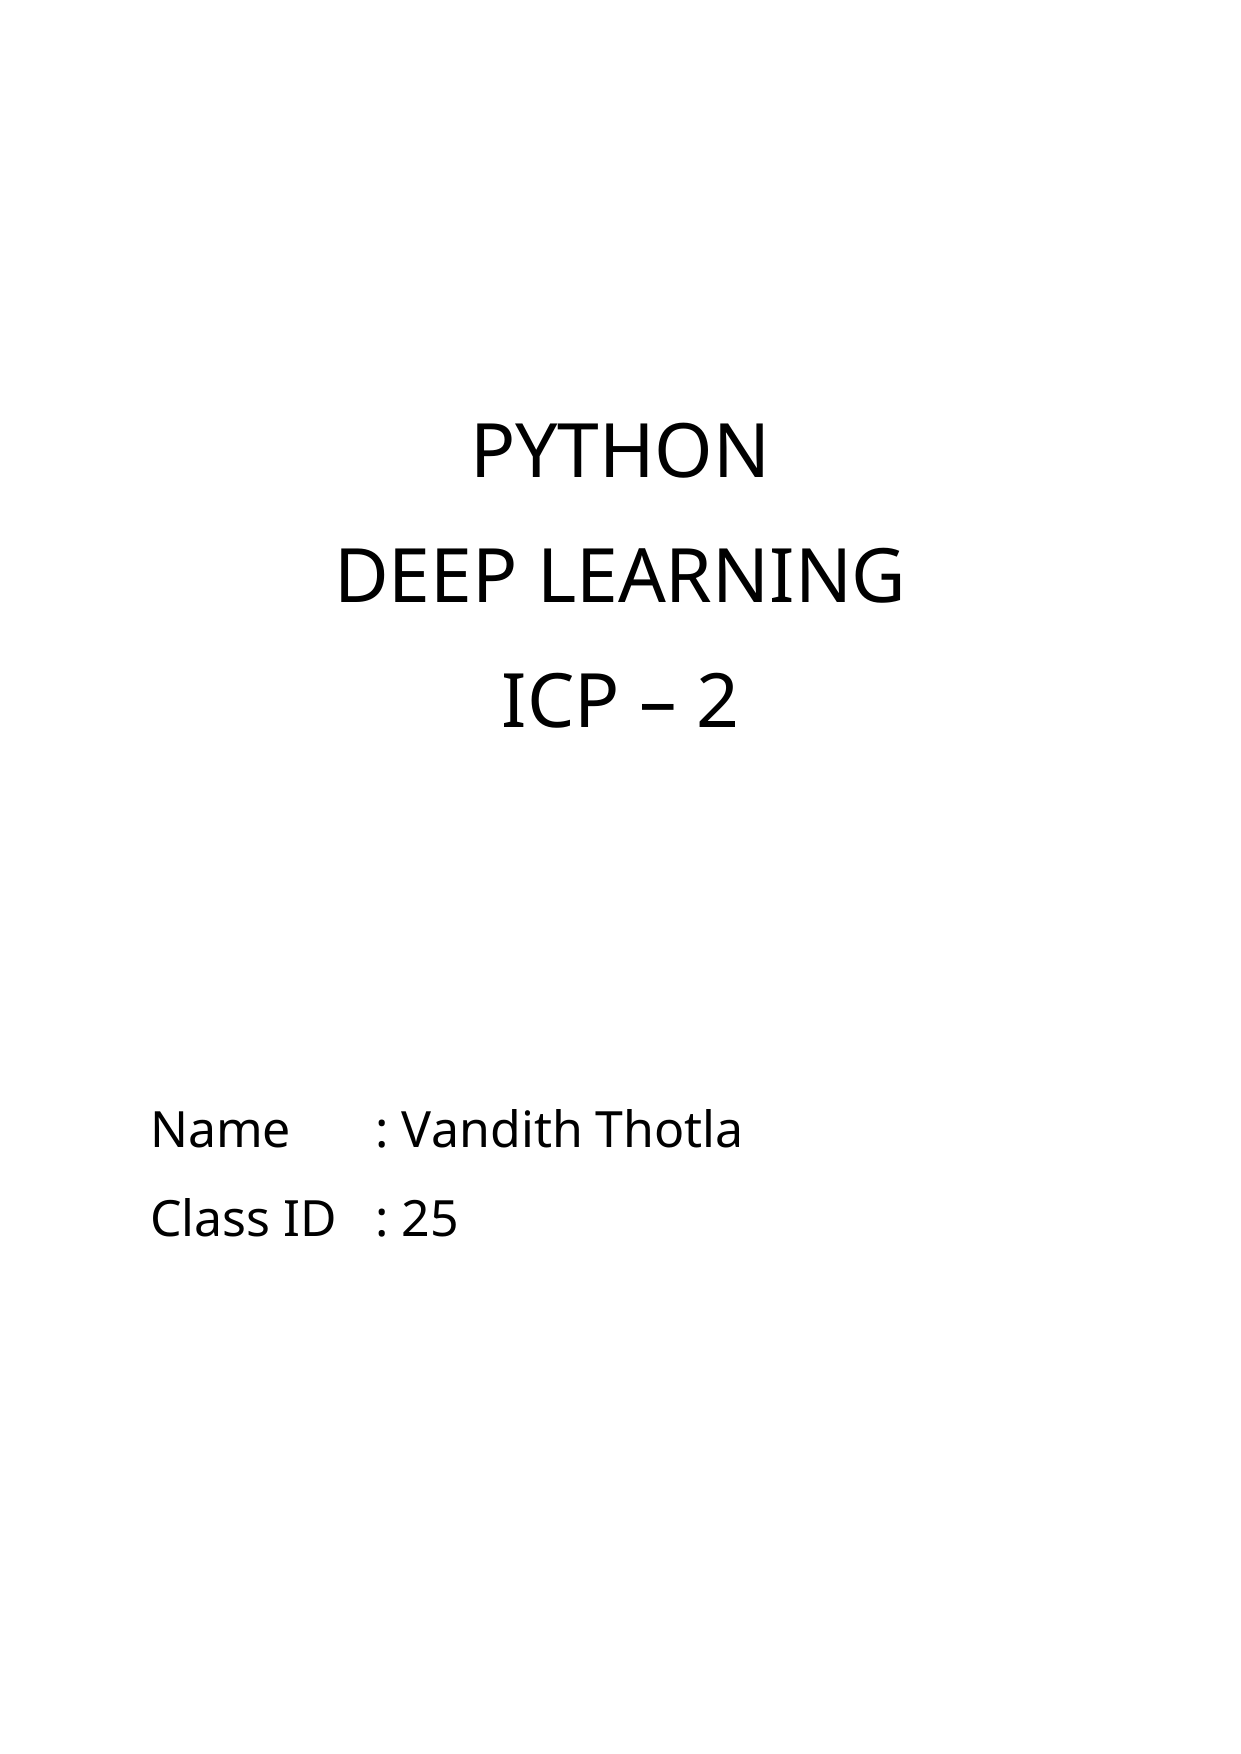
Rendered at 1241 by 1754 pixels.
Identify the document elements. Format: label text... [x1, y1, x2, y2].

text Class ID : 25 [75, 1183, 1165, 1251]
text DEEP LEARNING [75, 522, 1165, 624]
text PYTHON [75, 397, 1165, 499]
text ICP – 2 [75, 647, 1165, 749]
text Name : Vandith Thotla [75, 1094, 1165, 1162]
